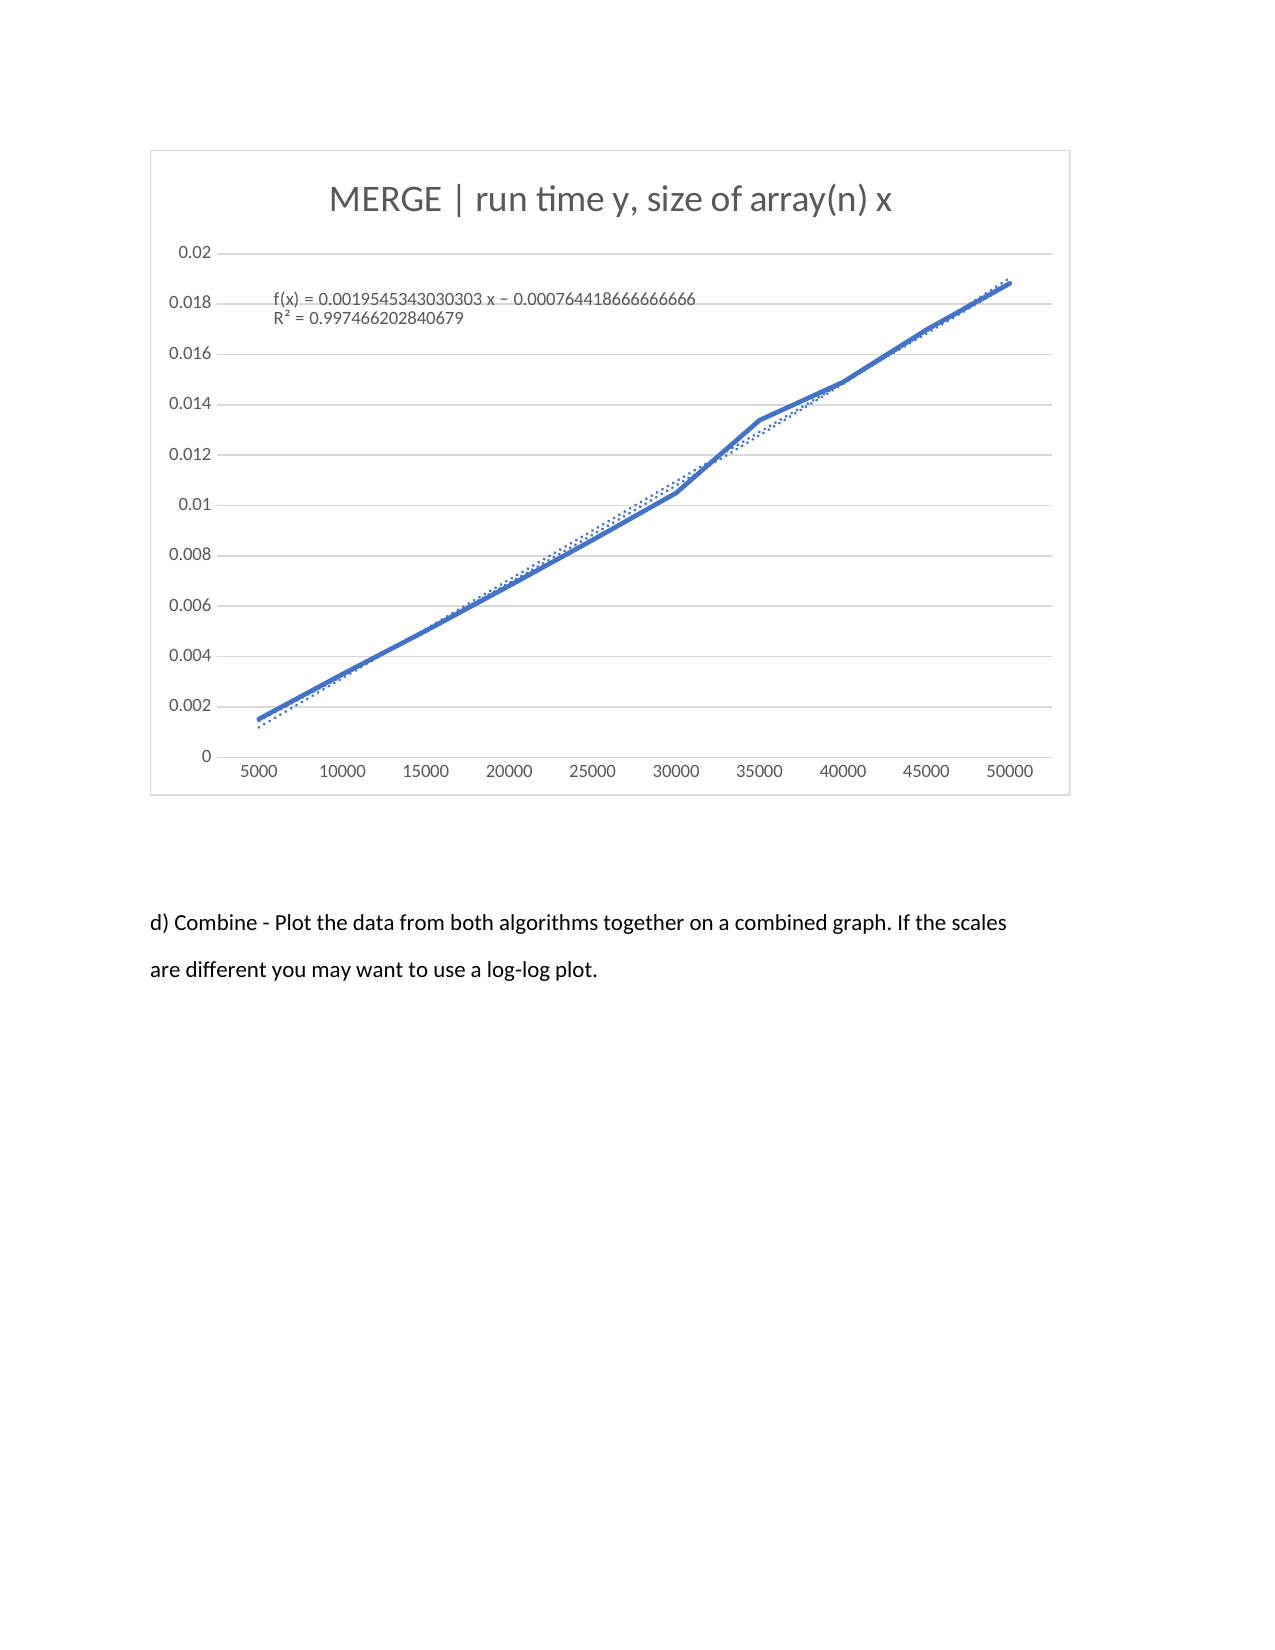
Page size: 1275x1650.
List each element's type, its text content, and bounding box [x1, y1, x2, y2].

text d) Combine - Plot the data from both algorithms together on a combined graph. If the scales [150, 908, 1125, 936]
text are different you may want to use a log-log plot. [150, 955, 1125, 983]
